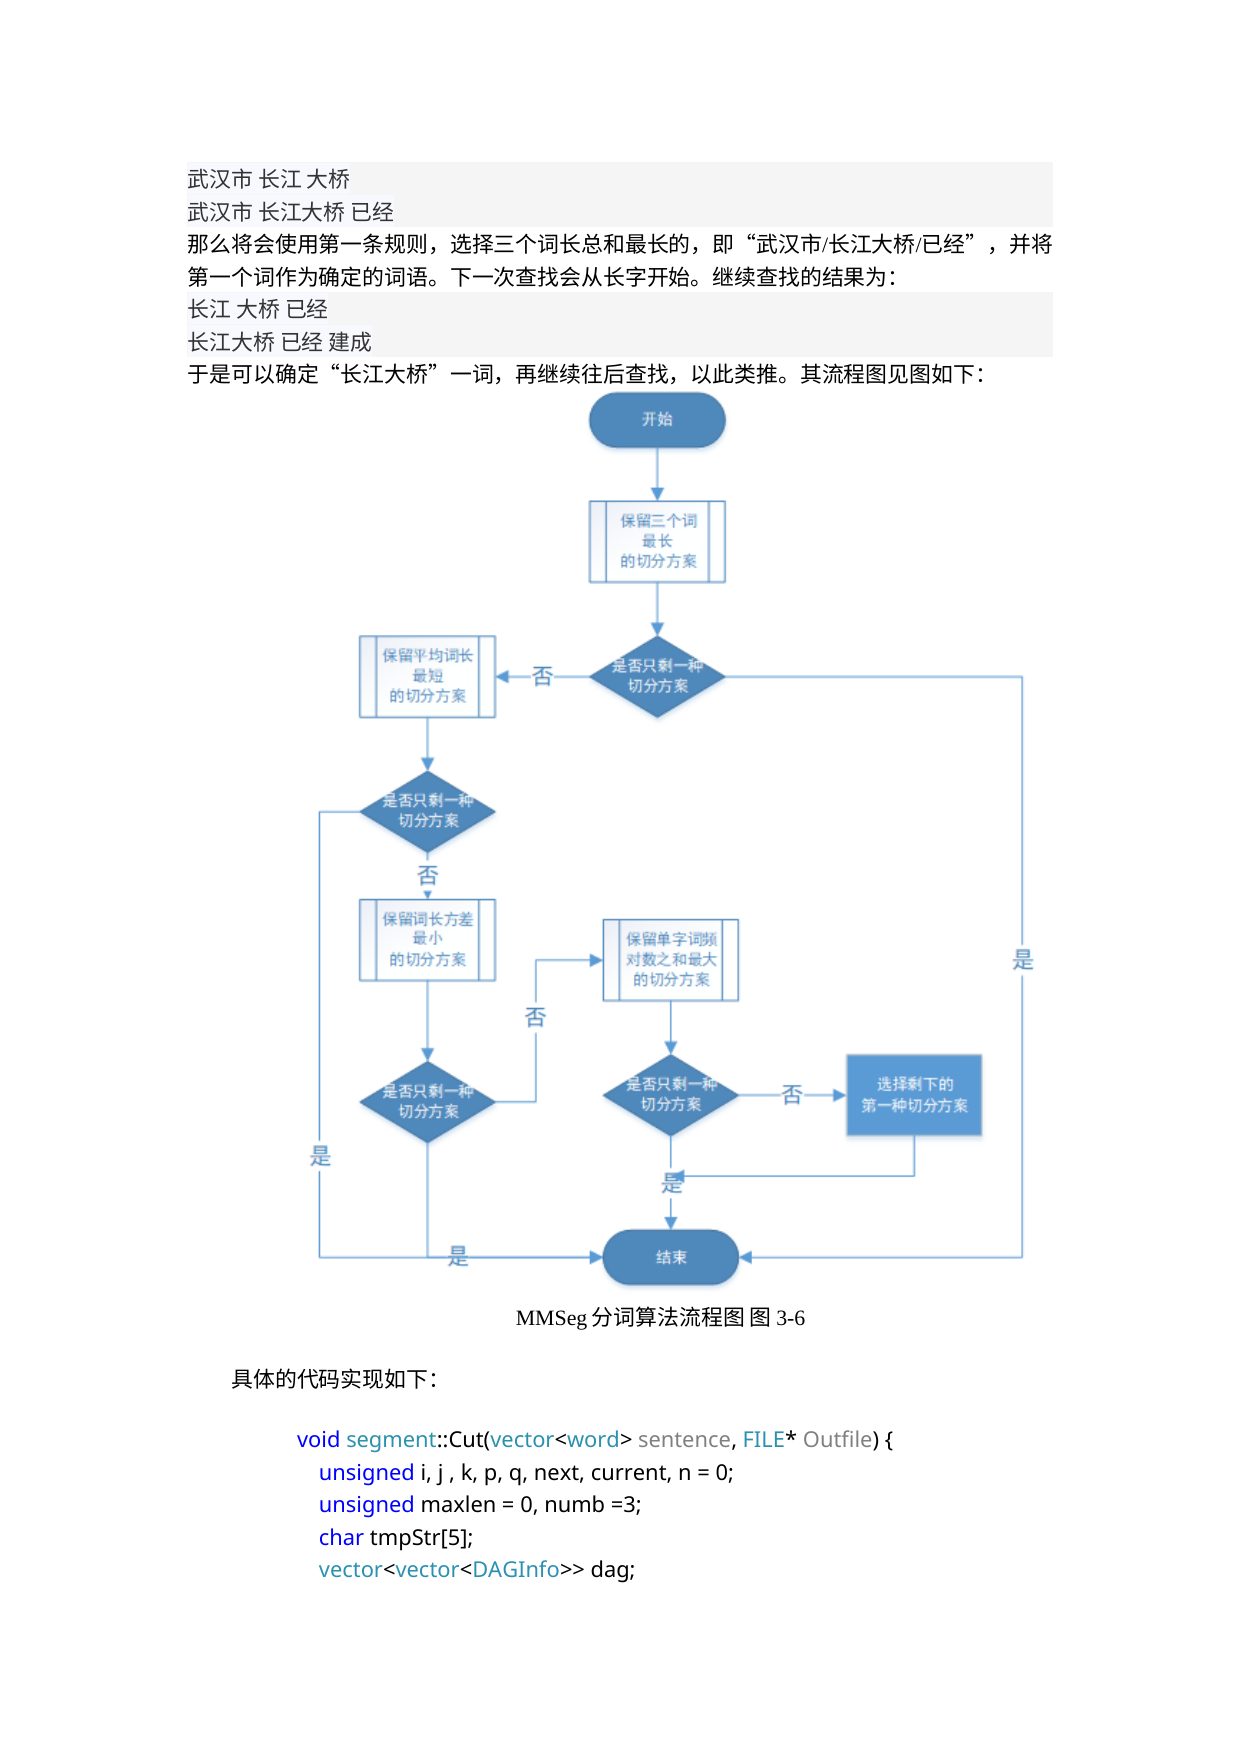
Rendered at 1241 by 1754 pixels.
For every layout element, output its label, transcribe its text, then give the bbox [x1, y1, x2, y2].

picture [296, 389, 1046, 1296]
text 那么将会使用第一条规则，选择三个词长总和最长的，即“武汉市/长江大桥/已经”，并将第一个词作为确定的词语。下一次查找会从长字开始。继续查找的结果为： [187, 227, 1053, 292]
text 武汉市 长江 大桥 [187, 162, 1053, 194]
text unsigned i, j , k, p, q, next, current, n = 0; [297, 1455, 1053, 1488]
text 长江 大桥 已经 [187, 292, 1053, 324]
text 长江大桥 已经 建成 [187, 324, 1053, 357]
text char tmpStr[5]; [297, 1520, 1053, 1553]
text 武汉市 长江大桥 已经 [187, 194, 1053, 227]
text void segment::Cut(vector<word> sentence, FILE* Outfile) { [297, 1423, 1053, 1455]
text 于是可以确定“长江大桥”一词，再继续往后查找，以此类推。其流程图见图如下： [187, 357, 1053, 389]
text 具体的代码实现如下： [187, 1361, 1053, 1394]
text unsigned maxlen = 0, numb =3; [297, 1488, 1053, 1520]
text MMSeg分词算法流程图 图3-6 [187, 1299, 1053, 1332]
text vector<vector<DAGInfo>> dag; [297, 1553, 1053, 1585]
